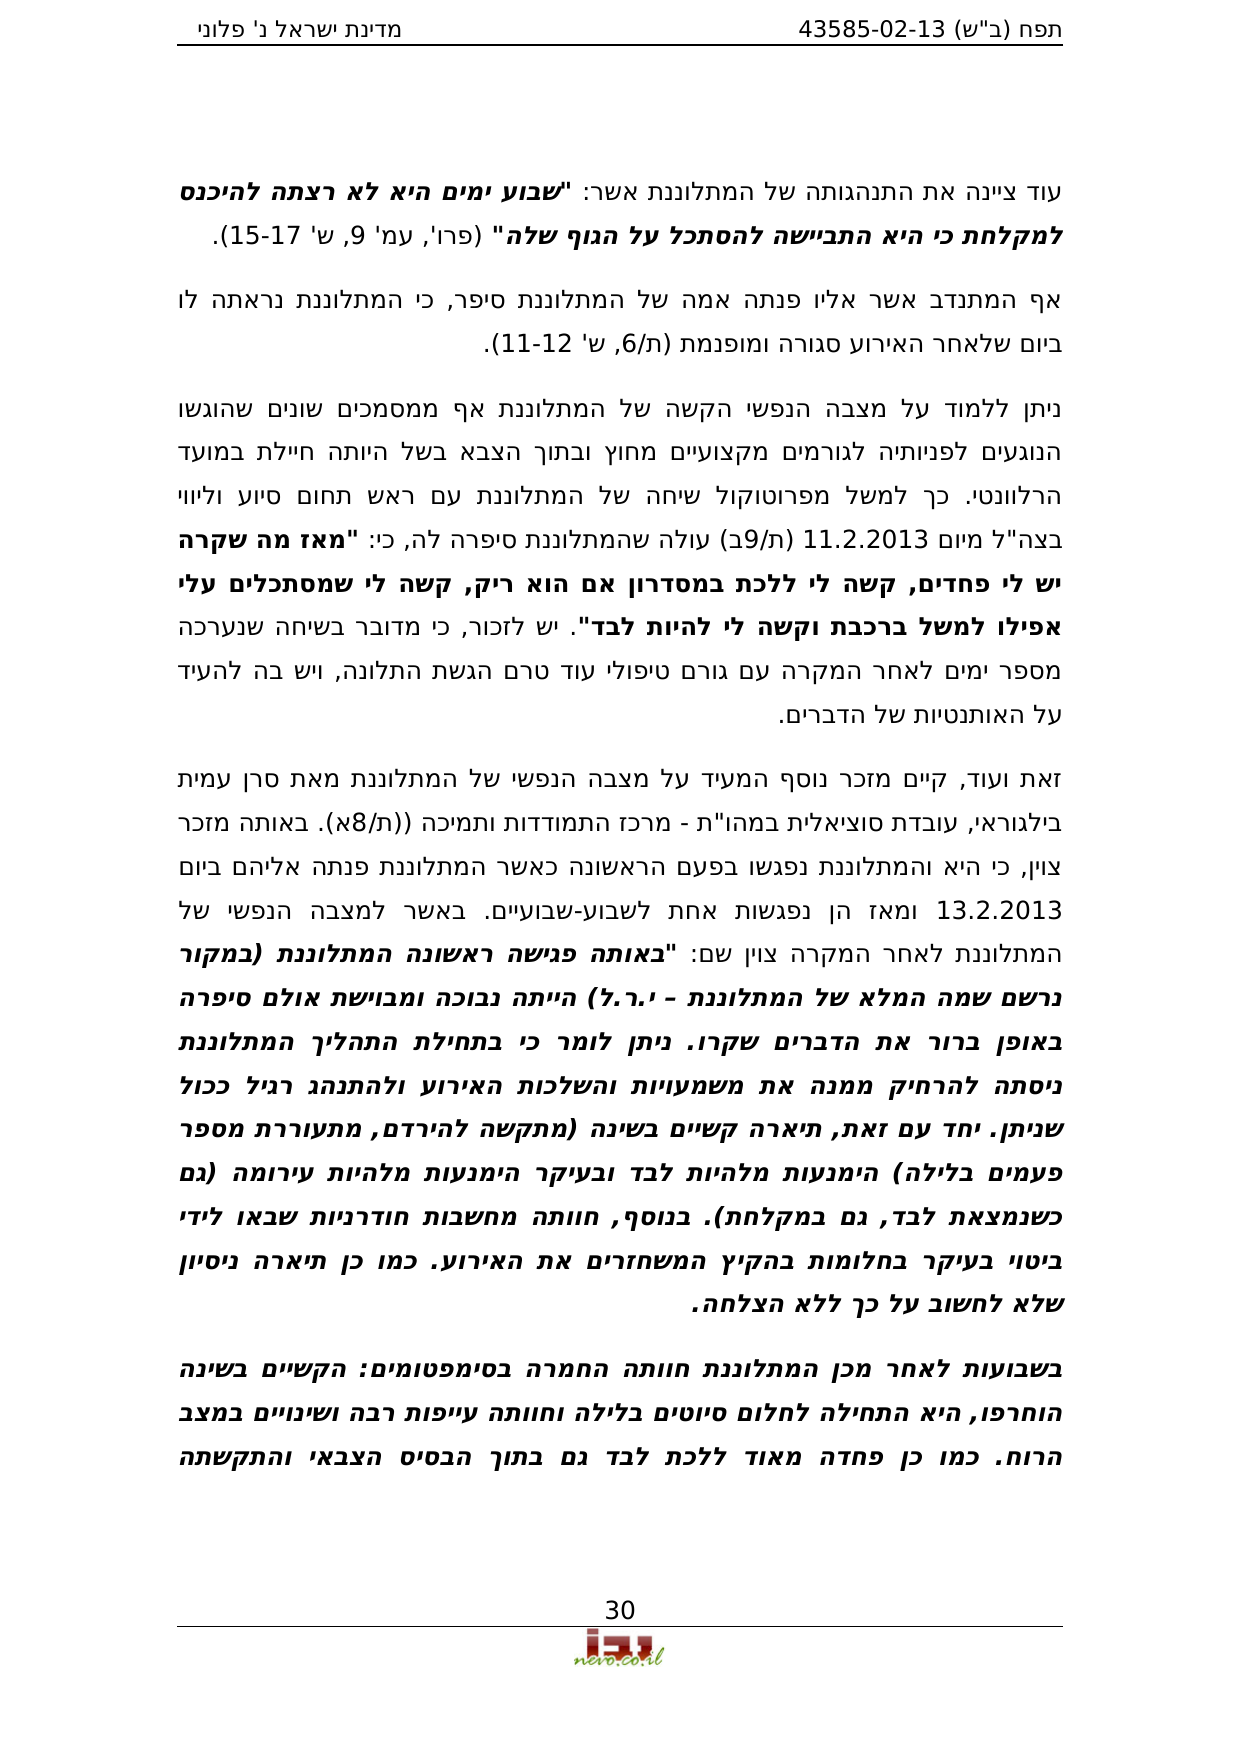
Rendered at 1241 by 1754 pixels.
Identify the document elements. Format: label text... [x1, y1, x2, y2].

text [177, 1354, 1063, 1471]
text עוד ציינה את התנהגותה של המתלוננת אשר: "שבוע ימים היא לא רצתה להיכנס למקלחת כי היא התביישה להסתכל על הגוף שלה" (פרו', עמ' 9, ש' 15-17). [177, 177, 1063, 250]
text ניתן ללמוד על מצבה הנפשי הקשה של המתלוננת אף ממסמכים שונים שהוגשו הנוגעים לפניותיה לגורמים מקצועיים מחוץ ובתוך הצבא בשל היותה חיילת במועד הרלוונטי. כך למשל מפרוטוקול שיחה של המתלוננת עם ראש תחום סיוע וליווי בצה"ל מיום 11.2.2013 (ת/9ב) עולה שהמתלוננת סיפרה לה, כי: "מאז מה שקרה יש לי פחדים, קשה לי ללכת במסדרון אם הוא ריק, קשה לי שמסתכלים עלי אפילו למשל ברכבת וקשה לי להיות לבד". יש לזכור, כי מדובר בשיחה שנערכה מספר ימים לאחר המקרה עם גורם טיפולי עוד טרם הגשת התלונה, ויש בה להעיד על האותנטיות של הדברים. [177, 394, 1063, 729]
text אף המתנדב אשר אליו פנתה אמה של המתלוננת סיפר, כי המתלוננת נראתה לו ביום שלאחר האירוע סגורה ומופנמת (ת/6, ש' 11-12). [177, 286, 1063, 358]
text זאת ועוד, קיים מזכר נוסף המעיד על מצבה הנפשי של המתלוננת מאת סרן עמית בילגוראי, עובדת סוציאלית במהו"ת - מרכז התמודדות ותמיכה ((ת/8א). באותה מזכר צוין, כי היא והמתלוננת נפגשו בפעם הראשונה כאשר המתלוננת פנתה אליהם ביום 13.2.2013 ומאז הן נפגשות אחת לשבוע-שבועיים. באשר למצבה הנפשי של המתלוננת לאחר המקרה צוין שם: "באותה פגישה ראשונה המתלוננת (במקור נרשם שמה המלא של המתלוננת – י.ר.ל) הייתה נבוכה ומבוישת אולם סיפרה באופן ברור את הדברים שקרו. ניתן לומר כי בתחילת התהליך המתלוננת ניסתה להרחיק ממנה את משמעויות והשלכות האירוע ולהתנהג רגיל ככול שניתן. יחד עם זאת, תיארה קשיים בשינה (מתקשה להירדם, מתעוררת מספר פעמים בלילה) הימנעות מלהיות לבד ובעיקר הימנעות מלהיות עירומה (גם כשנמצאת לבד, גם במקלחת). בנוסף, חוותה מחשבות חודרניות שבאו לידי ביטוי בעיקר בחלומות בהקיץ המשחזרים את האירוע. כמו כן תיארה ניסיון שלא לחשוב על כך ללא הצלחה. [177, 765, 1063, 1319]
picture [574, 1628, 666, 1667]
